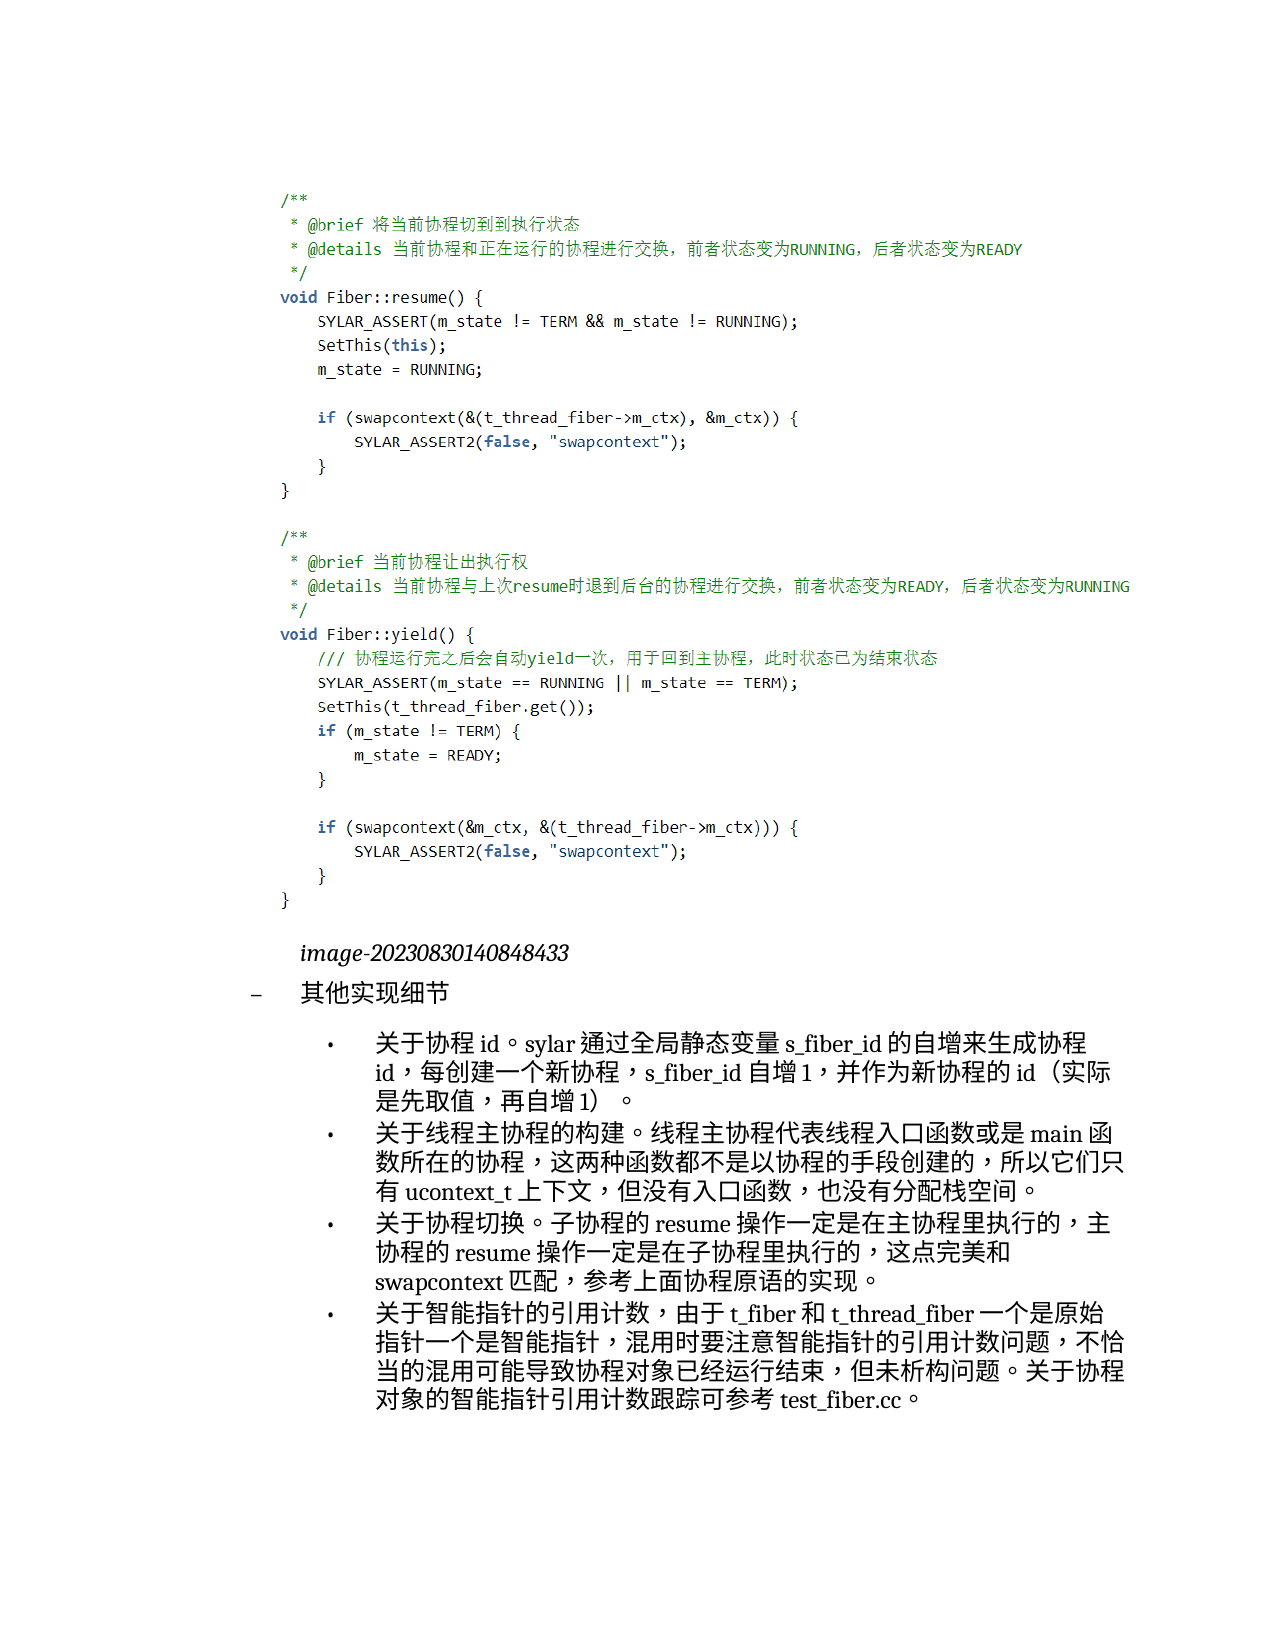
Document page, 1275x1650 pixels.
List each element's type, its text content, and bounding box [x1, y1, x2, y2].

list 关于智能指针的引用计数，由于t_fiber和t_thread_fiber一个是原始指针一个是智能指针，混用时要注意智能指针的引用计数问题，不恰当的混用可能导致协程对象已经运行结束，但未析构问题。关于协程对象的智能指针引用计数跟踪可参考test_fiber.cc。 [325, 1300, 1125, 1415]
list 其他实现细节 [250, 980, 1125, 1009]
list image-20230830140848433 [250, 939, 1125, 968]
list 关于线程主协程的构建。线程主协程代表线程入口函数或是main函数所在的协程，这两种函数都不是以协程的手段创建的，所以它们只有ucontext_t上下文，但没有入口函数，也没有分配栈空间。 [325, 1120, 1125, 1206]
list 关于协程切换。子协程的resume操作一定是在主协程里执行的，主协程的resume操作一定是在子协程里执行的，这点完美和swapcontext匹配，参考上面协程原语的实现。 [325, 1210, 1125, 1296]
picture [268, 178, 1144, 919]
list 关于协程id。sylar通过全局静态变量s_fiber_id的自增来生成协程id，每创建一个新协程，s_fiber_id自增1，并作为新协程的id（实际是先取值，再自增1）。 [325, 1030, 1125, 1116]
